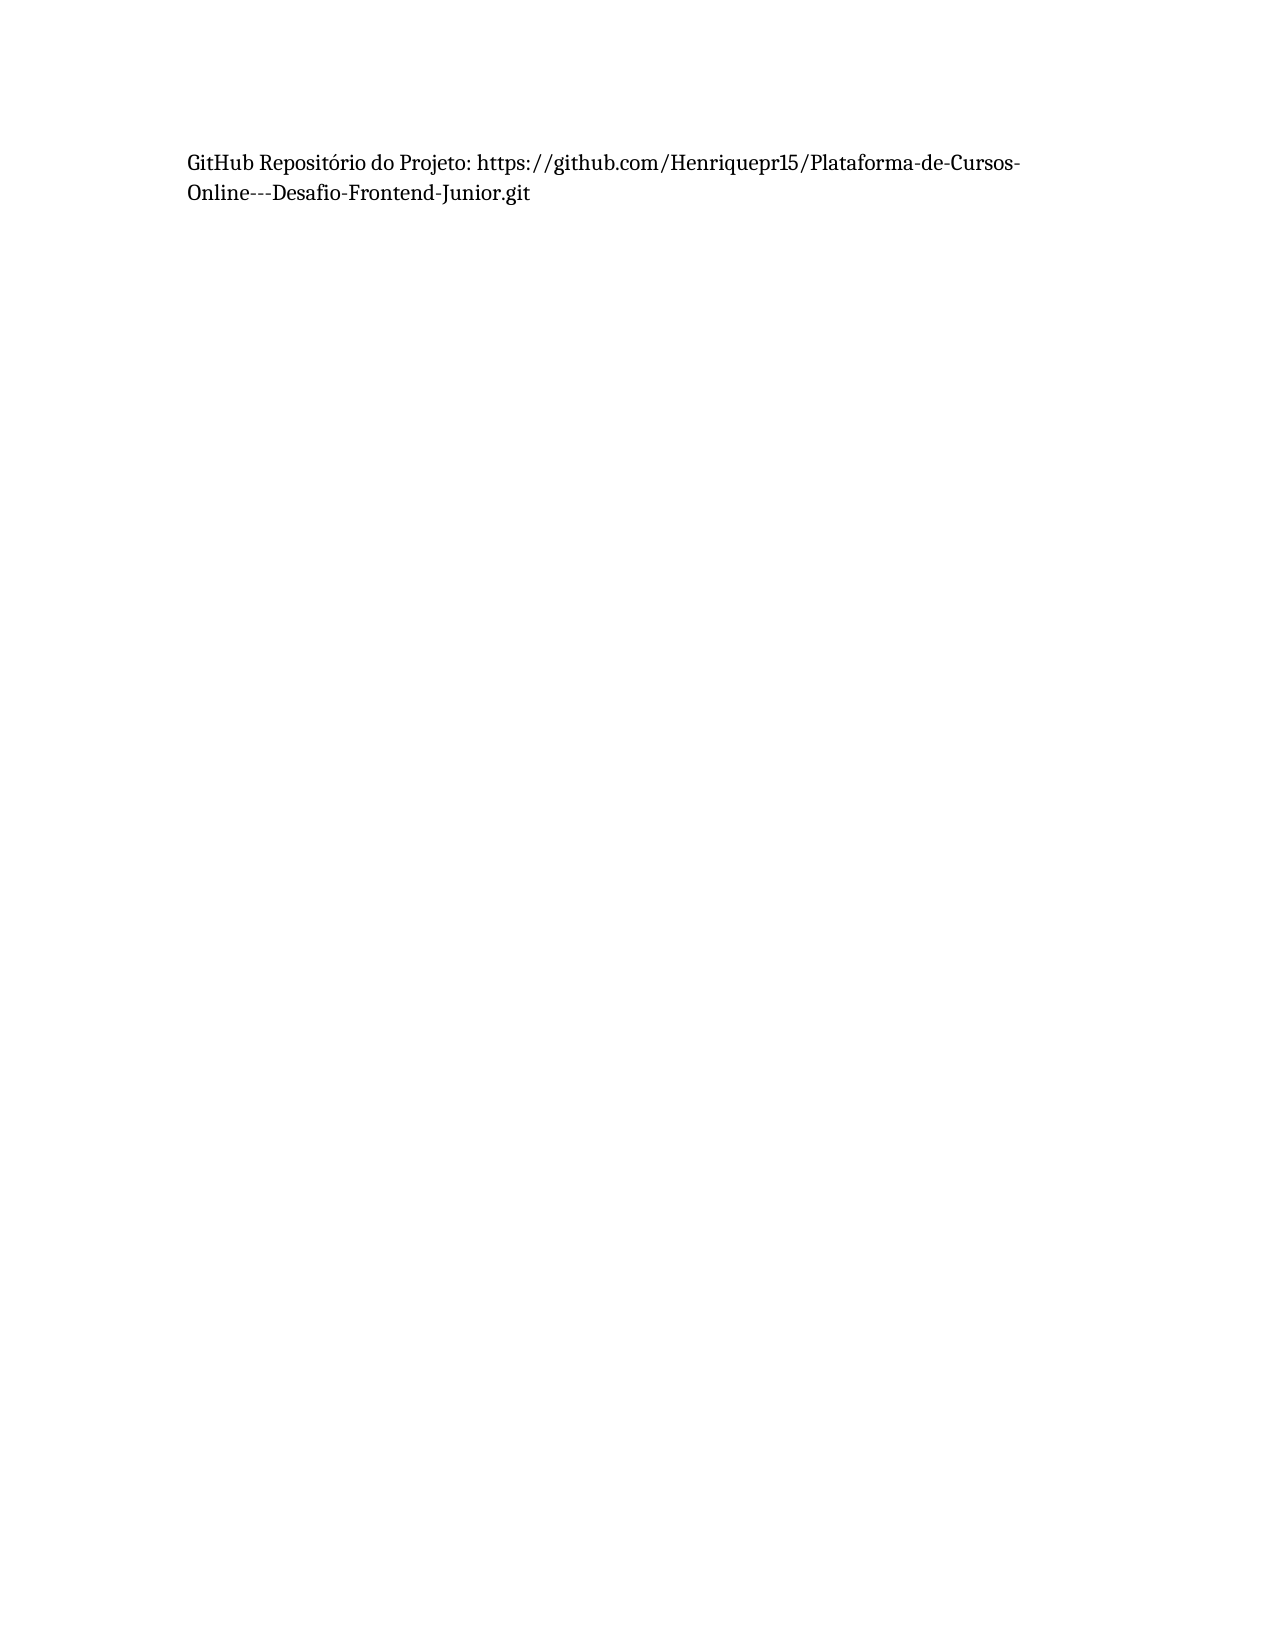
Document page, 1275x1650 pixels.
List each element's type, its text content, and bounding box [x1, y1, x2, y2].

text GitHub Repositório do Projeto: https://github.com/Henriquepr15/Plataforma-de-Cursos-Online---Desafio-Frontend-Junior.git [187, 150, 1087, 207]
